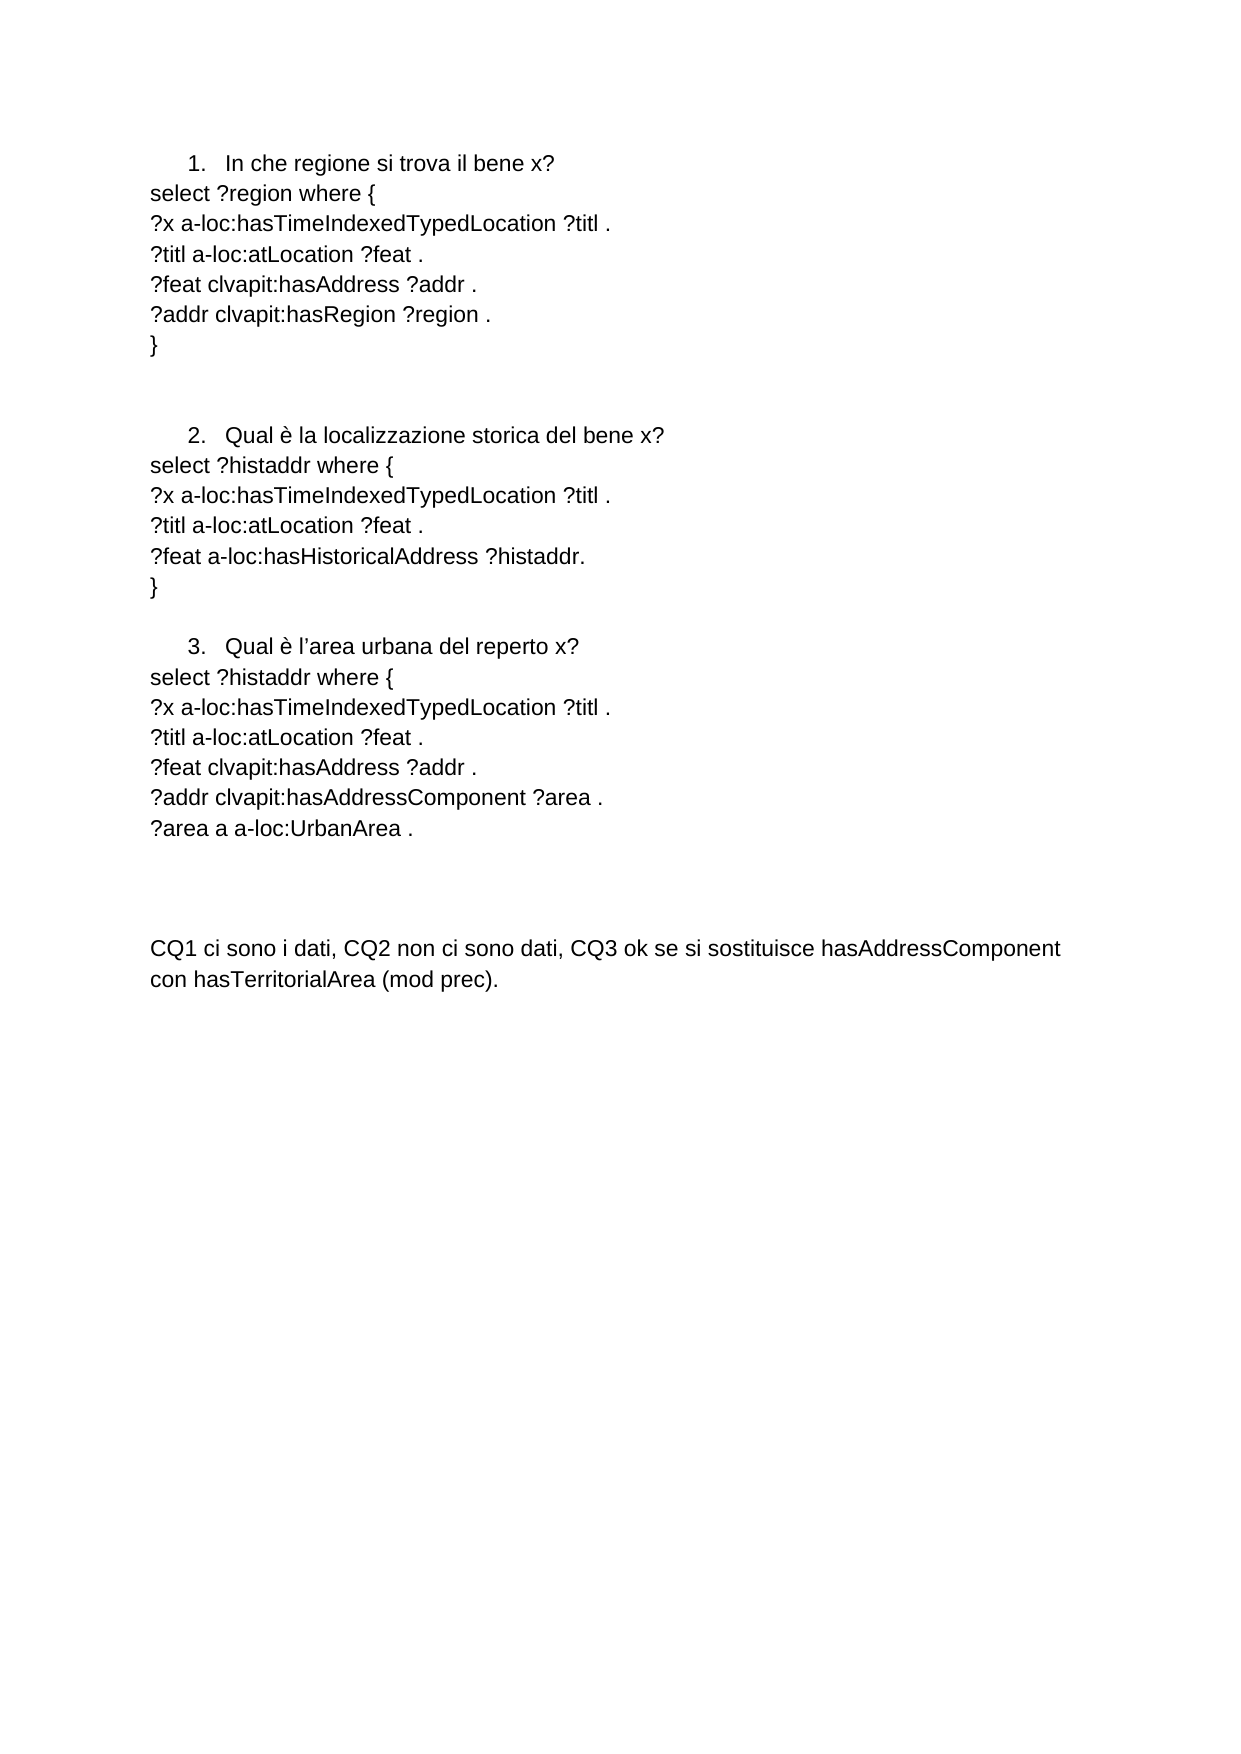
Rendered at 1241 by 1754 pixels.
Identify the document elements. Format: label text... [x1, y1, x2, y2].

list In che regione si trova il bene x? [187, 150, 1090, 176]
text ?feat clvapit:hasAddress ?addr . [150, 754, 1090, 781]
text ?x a-loc:hasTimeIndexedTypedLocation ?titl . [150, 482, 1090, 509]
text ?feat a-loc:hasHistoricalAddress ?histaddr. [150, 543, 1090, 569]
text ?area a a-loc:UrbanArea . [150, 814, 1090, 841]
text ?titl a-loc:atLocation ?feat . [150, 512, 1090, 539]
text ?titl a-loc:atLocation ?feat . [150, 241, 1090, 267]
text ?feat clvapit:hasAddress ?addr . [150, 271, 1090, 297]
text ?x a-loc:hasTimeIndexedTypedLocation ?titl . [150, 694, 1090, 720]
text select ?region where { [150, 180, 1090, 207]
text ?x a-loc:hasTimeIndexedTypedLocation ?titl . [150, 210, 1090, 237]
text select ?histaddr where { [150, 452, 1090, 478]
text ?titl a-loc:atLocation ?feat . [150, 724, 1090, 750]
text ?addr clvapit:hasAddressComponent ?area . [150, 784, 1090, 811]
text } [150, 573, 1090, 599]
text select ?histaddr where { [150, 663, 1090, 690]
text ?addr clvapit:hasRegion ?region . [150, 301, 1090, 327]
list Qual è l’area urbana del reperto x? [187, 633, 1090, 660]
text CQ1 ci sono i dati, CQ2 non ci sono dati, CQ3 ok se si sostituisce hasAddressComponent con hasTerritorialArea (mod prec). [150, 935, 1090, 992]
text } [150, 331, 1090, 358]
list Qual è la localizzazione storica del bene x? [187, 422, 1090, 448]
